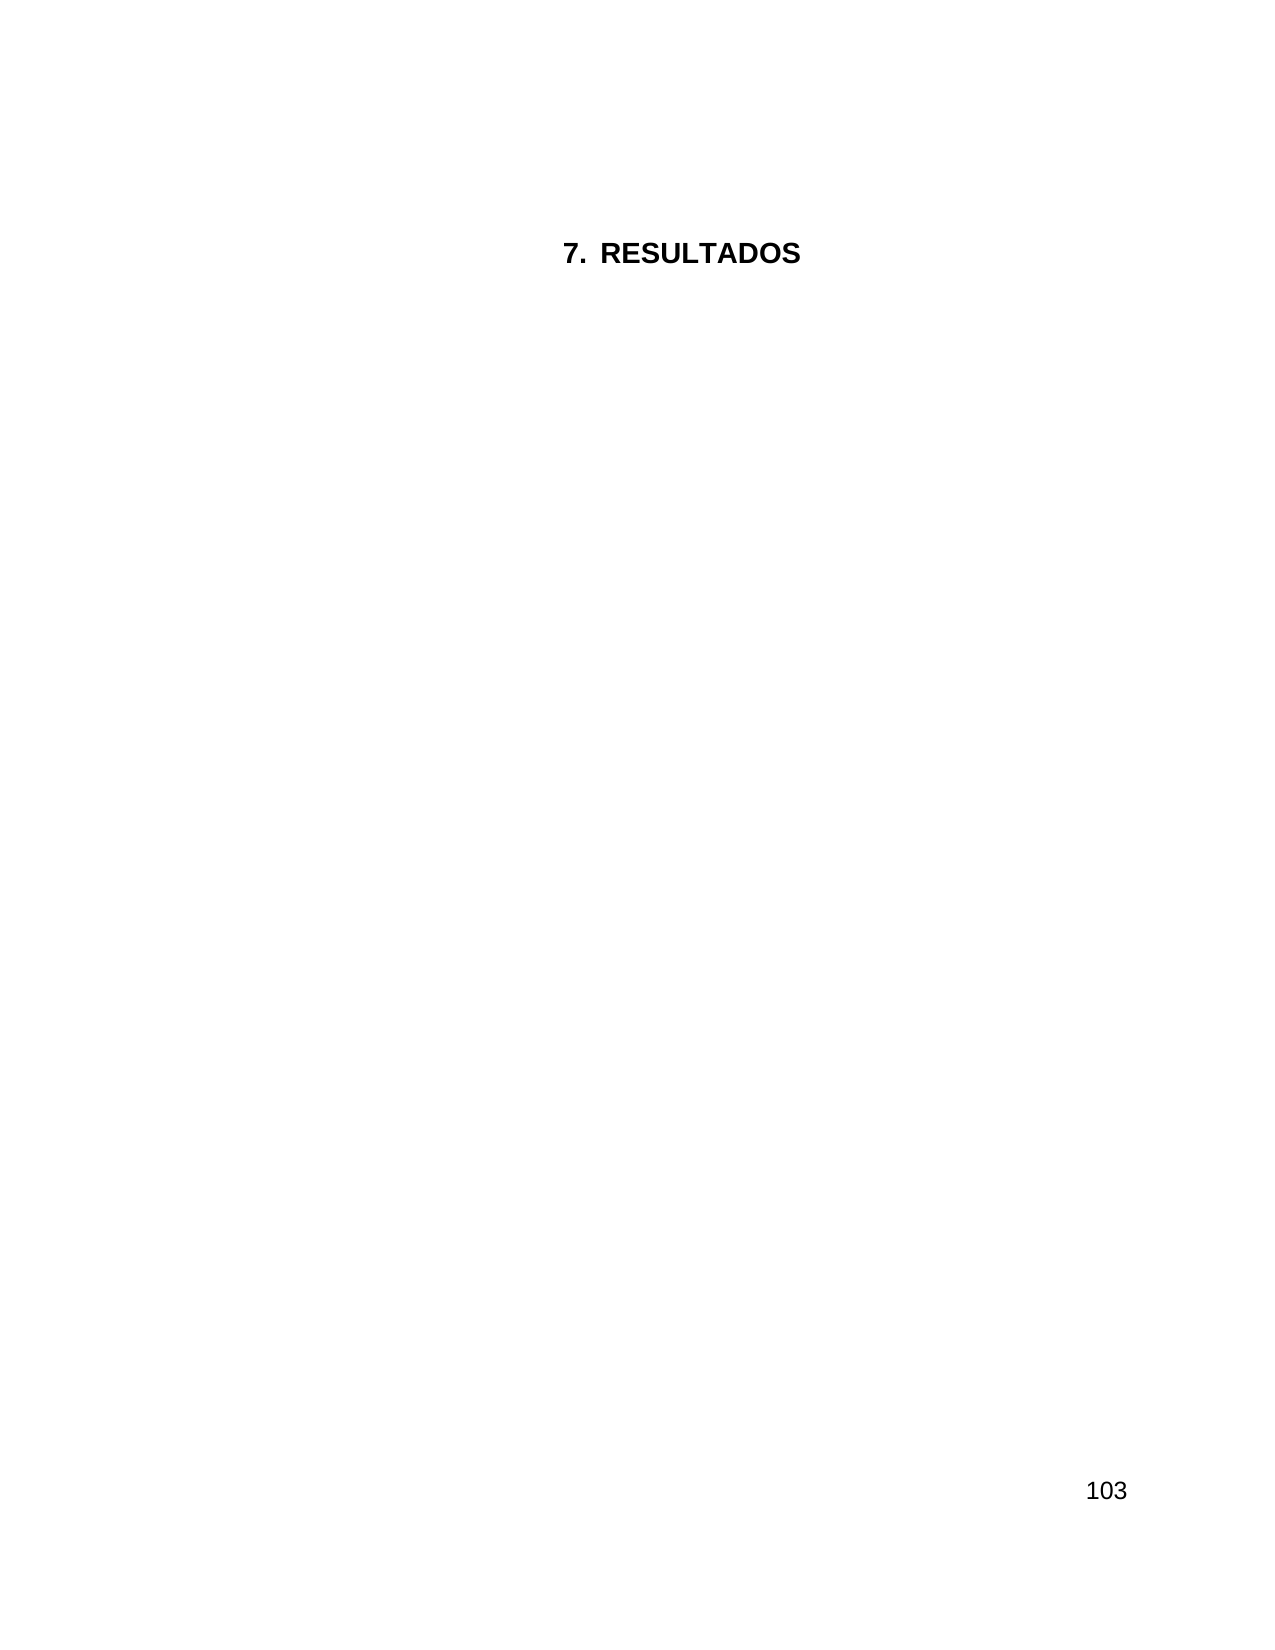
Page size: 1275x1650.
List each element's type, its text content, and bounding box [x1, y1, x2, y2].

list RESULTADOS [236, 236, 1127, 270]
